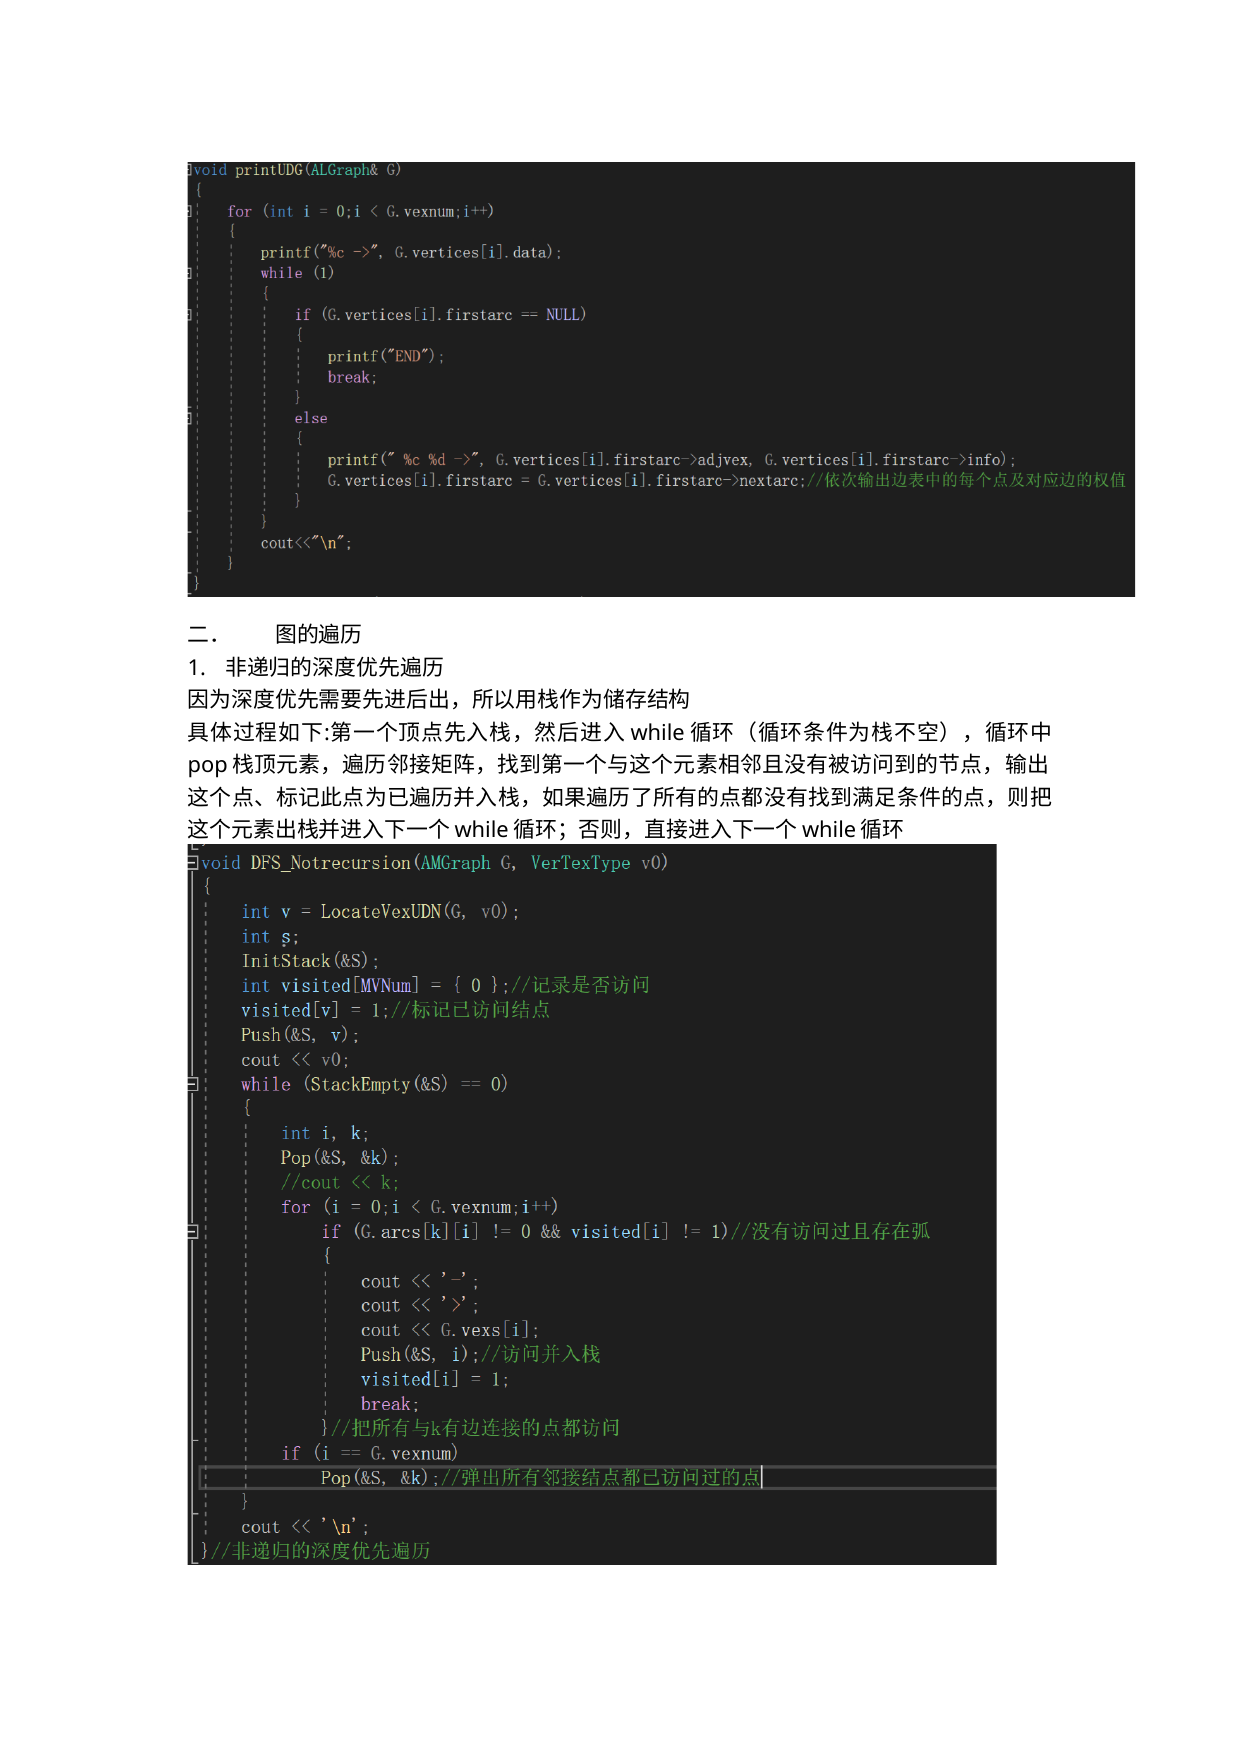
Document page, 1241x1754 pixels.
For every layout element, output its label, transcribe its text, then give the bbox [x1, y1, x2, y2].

text 因为深度优先需要先进后出，所以用栈作为储存结构 [187, 682, 1053, 714]
picture [187, 844, 997, 1565]
text 具体过程如下:第一个顶点先入栈，然后进入while循环（循环条件为栈不空），循环中pop栈顶元素，遍历邻接矩阵，找到第一个与这个元素相邻且没有被访问到的节点，输出这个点、标记此点为已遍历并入栈，如果遍历了所有的点都没有找到满足条件的点，则把这个元素出栈并进入下一个while循环；否则，直接进入下一个while循环 [187, 714, 1053, 844]
list 图的遍历 [187, 617, 1053, 649]
picture [187, 162, 1136, 597]
list 非递归的深度优先遍历 [187, 649, 1053, 682]
